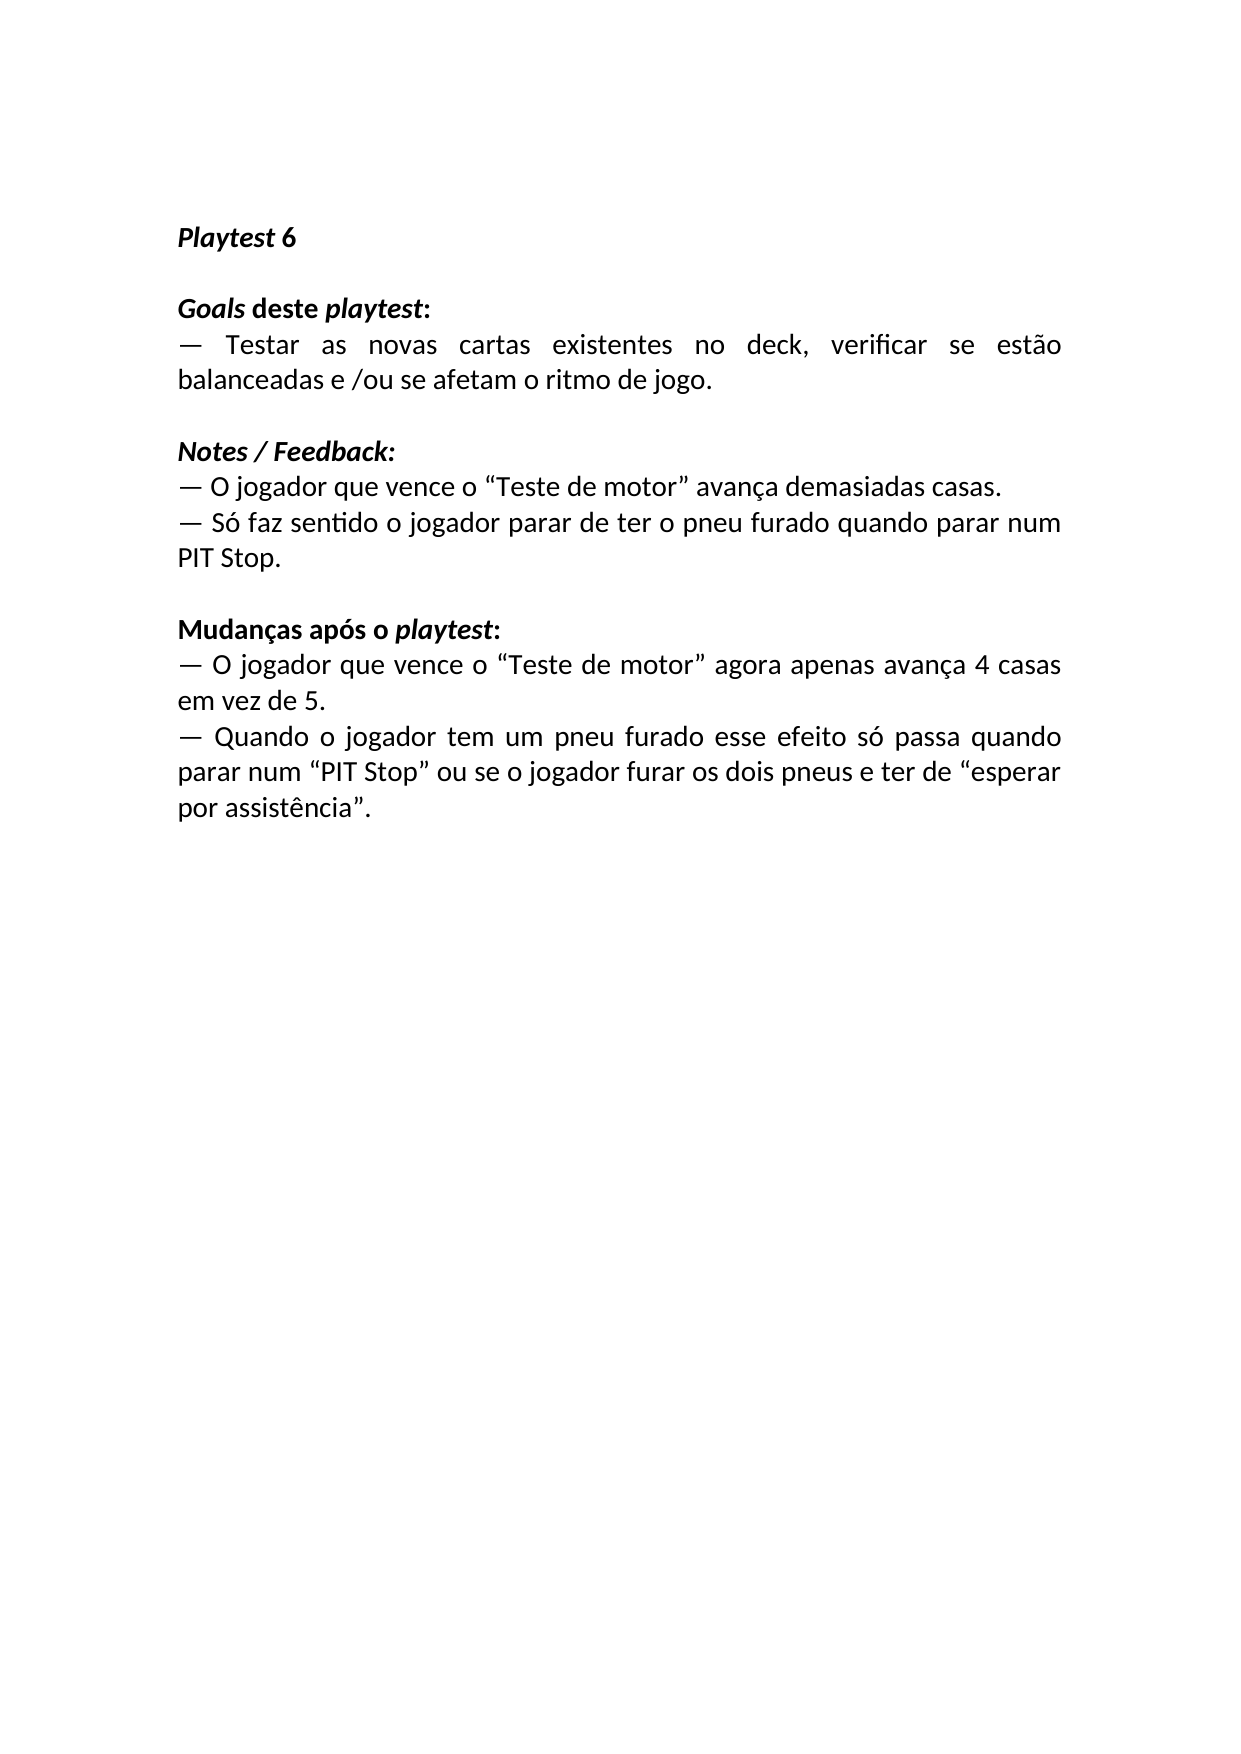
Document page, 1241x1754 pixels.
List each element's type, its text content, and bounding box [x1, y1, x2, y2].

text Mudanças após o playtest: [177, 611, 1063, 646]
text — Quando o jogador tem um pneu furado esse efeito só passa quando parar num “PIT Stop” ou se o jogador furar os dois pneus e ter de “esperar por assistência”. [177, 718, 1063, 824]
text — Só faz sentido o jogador parar de ter o pneu furado quando parar num PIT Stop. [177, 504, 1063, 575]
text — Testar as novas cartas existentes no deck, verificar se estão balanceadas e /ou se afetam o ritmo de jogo. [177, 326, 1063, 397]
text Goals deste playtest: [177, 290, 1063, 326]
text — O jogador que vence o “Teste de motor” avança demasiadas casas. [177, 468, 1063, 504]
text Notes / Feedback: [177, 433, 1063, 468]
text — O jogador que vence o “Teste de motor” agora apenas avança 4 casas em vez de 5. [177, 646, 1063, 718]
text Playtest 6 [177, 219, 1063, 254]
